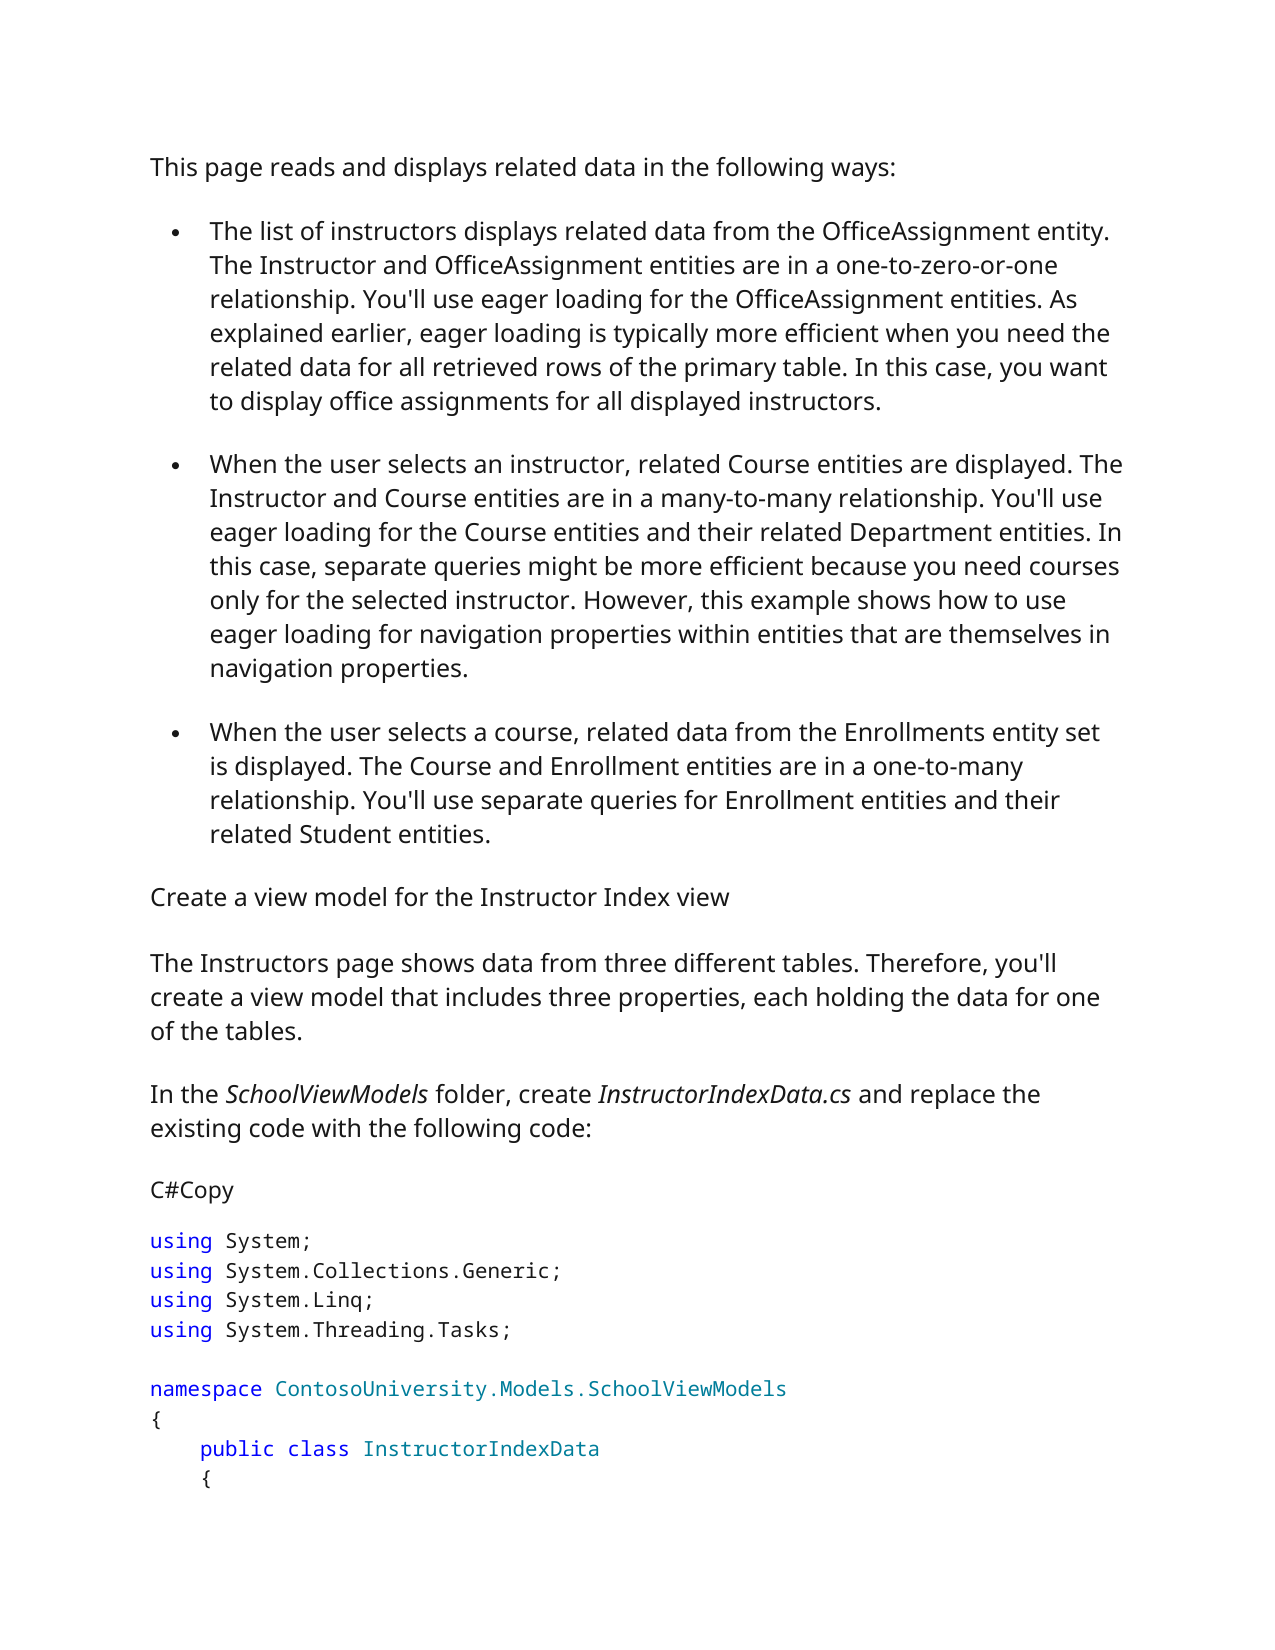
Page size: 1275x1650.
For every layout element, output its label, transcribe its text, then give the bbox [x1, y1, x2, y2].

subtitle Create a view model for the Instructor Index view [150, 880, 1125, 914]
text { [150, 1403, 1125, 1433]
text using System; [150, 1225, 1125, 1254]
text The Instructors page shows data from three different tables. Therefore, you'll create a view model that includes three properties, each holding the data for one of the tables. [150, 946, 1125, 1048]
text This page reads and displays related data in the following ways: [150, 150, 1125, 184]
text namespace ContosoUniversity.Models.SchoolViewModels [150, 1373, 1125, 1403]
text public class InstructorIndexData [150, 1433, 1125, 1462]
list The list of instructors displays related data from the OfficeAssignment entity. The Instructor and OfficeAssignment entities are in a one-to-zero-or-one relationship. You'll use eager loading for the OfficeAssignment entities. As explained earlier, eager loading is typically more efficient when you need the related data for all retrieved rows of the primary table. In this case, you want to display office assignments for all displayed instructors. [172, 213, 1125, 418]
text using System.Threading.Tasks; [150, 1314, 1125, 1343]
text using System.Collections.Generic; [150, 1254, 1125, 1284]
text { [150, 1462, 1125, 1492]
list When the user selects an instructor, related Course entities are displayed. The Instructor and Course entities are in a many-to-many relationship. You'll use eager loading for the Course entities and their related Department entities. In this case, separate queries might be more efficient because you need courses only for the selected instructor. However, this example shows how to use eager loading for navigation properties within entities that are themselves in navigation properties. [172, 447, 1125, 685]
list When the user selects a course, related data from the Enrollments entity set is displayed. The Course and Enrollment entities are in a one-to-many relationship. You'll use separate queries for Enrollment entities and their related Student entities. [172, 714, 1125, 851]
text using System.Linq; [150, 1284, 1125, 1314]
text In the SchoolViewModels folder, create InstructorIndexData.cs and replace the existing code with the following code: [150, 1077, 1125, 1145]
text C#Copy [150, 1174, 1125, 1206]
